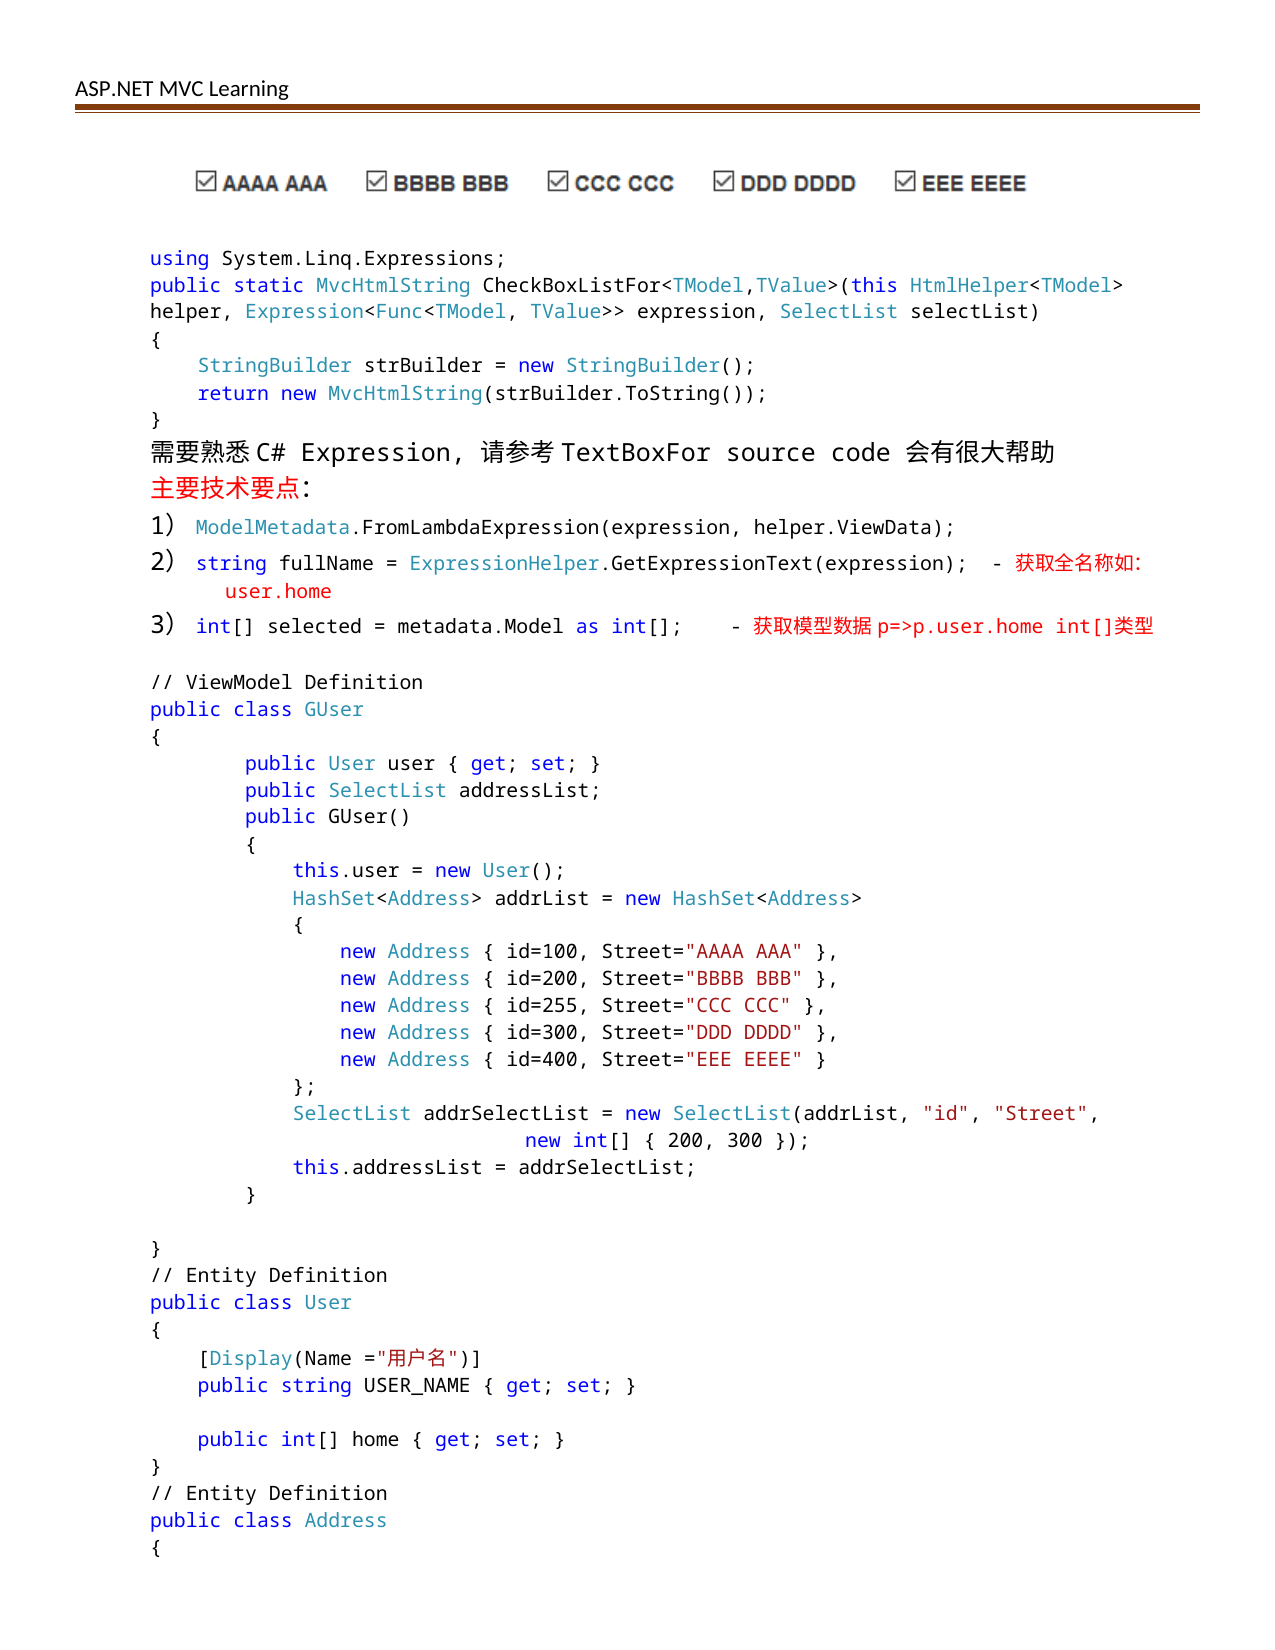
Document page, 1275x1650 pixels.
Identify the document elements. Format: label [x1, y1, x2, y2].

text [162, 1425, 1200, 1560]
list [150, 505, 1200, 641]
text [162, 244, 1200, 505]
picture [165, 141, 1094, 215]
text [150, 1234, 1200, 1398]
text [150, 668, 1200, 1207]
